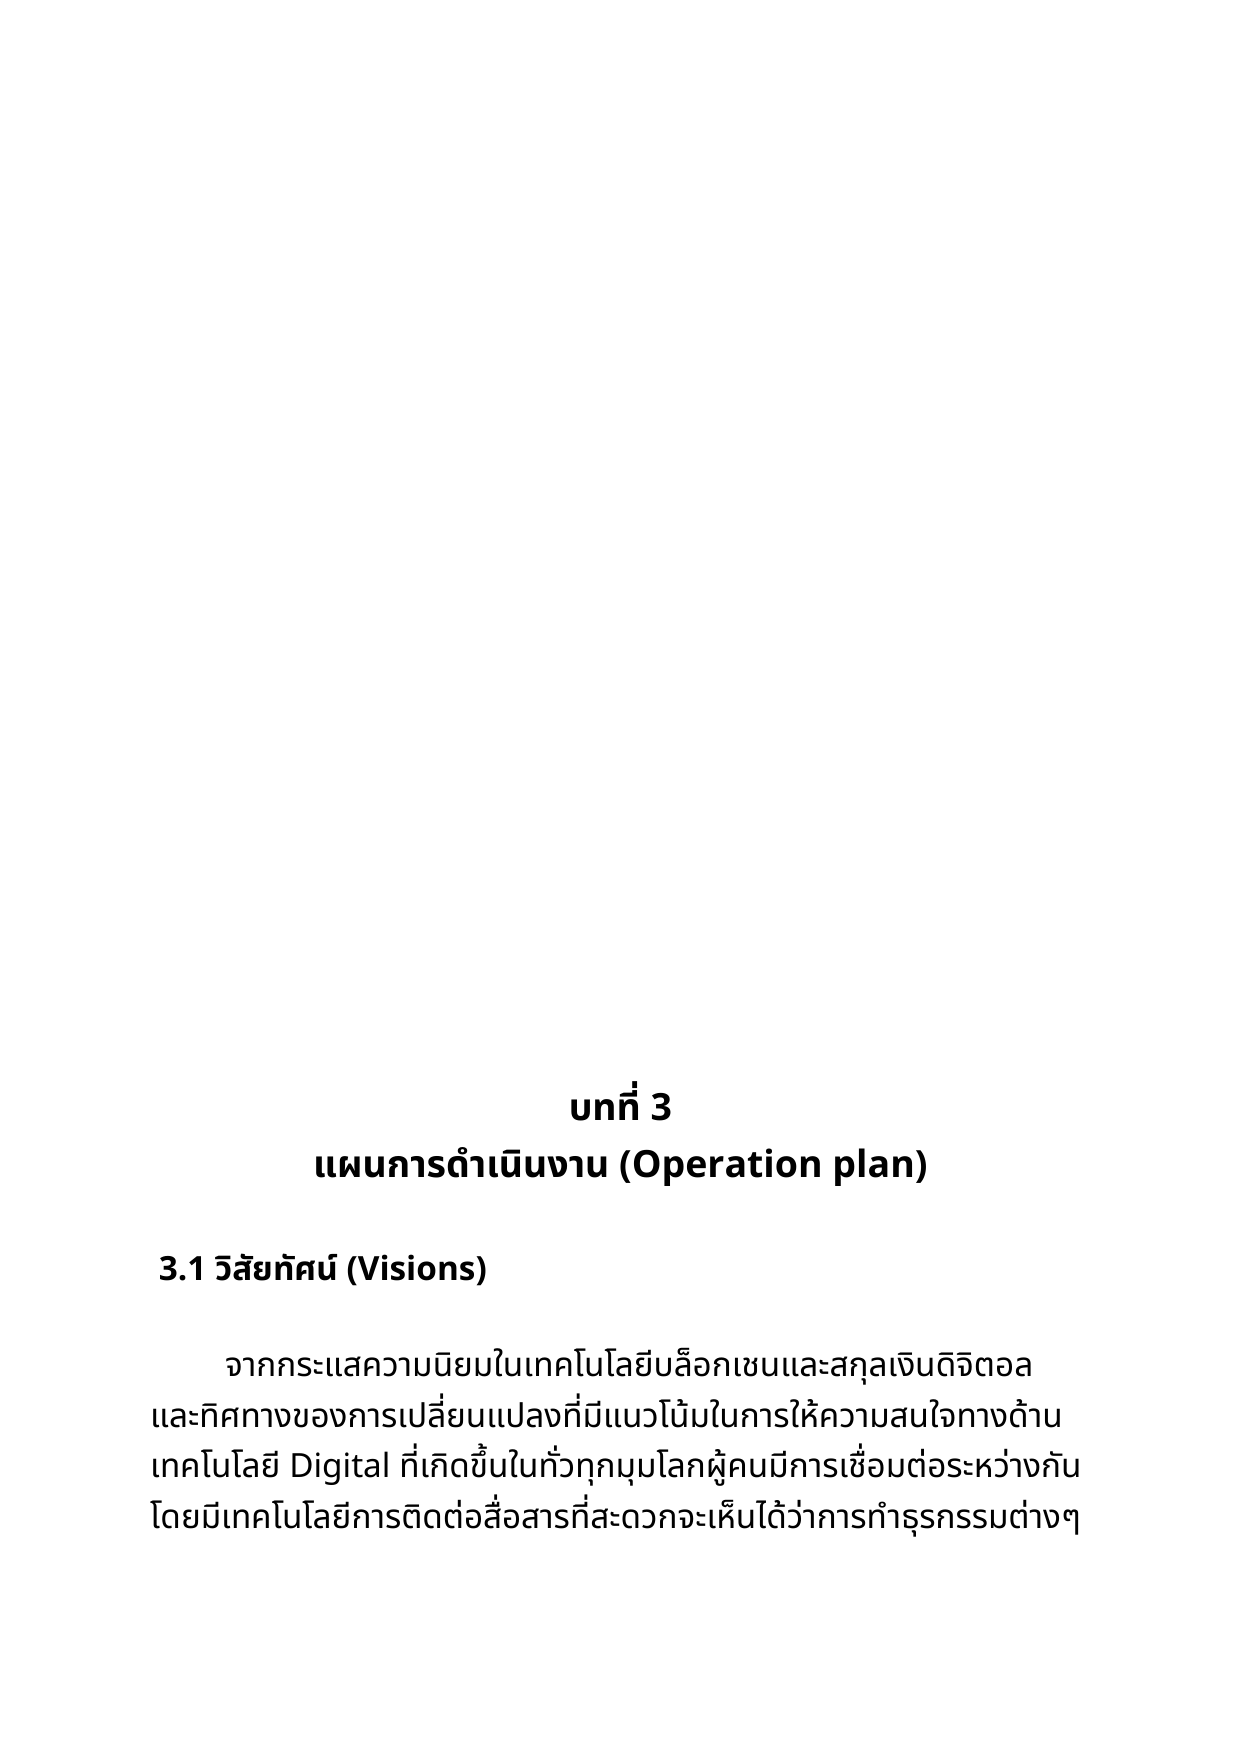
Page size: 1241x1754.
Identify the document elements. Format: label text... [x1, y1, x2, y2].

text แผนการดำเนินงาน (Operation plan) [150, 1137, 1090, 1194]
text บทที่ 3 [150, 1080, 1090, 1137]
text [150, 1341, 1090, 1543]
text 3.1 วิสัยทัศน์ (Visions) [150, 1245, 1090, 1296]
